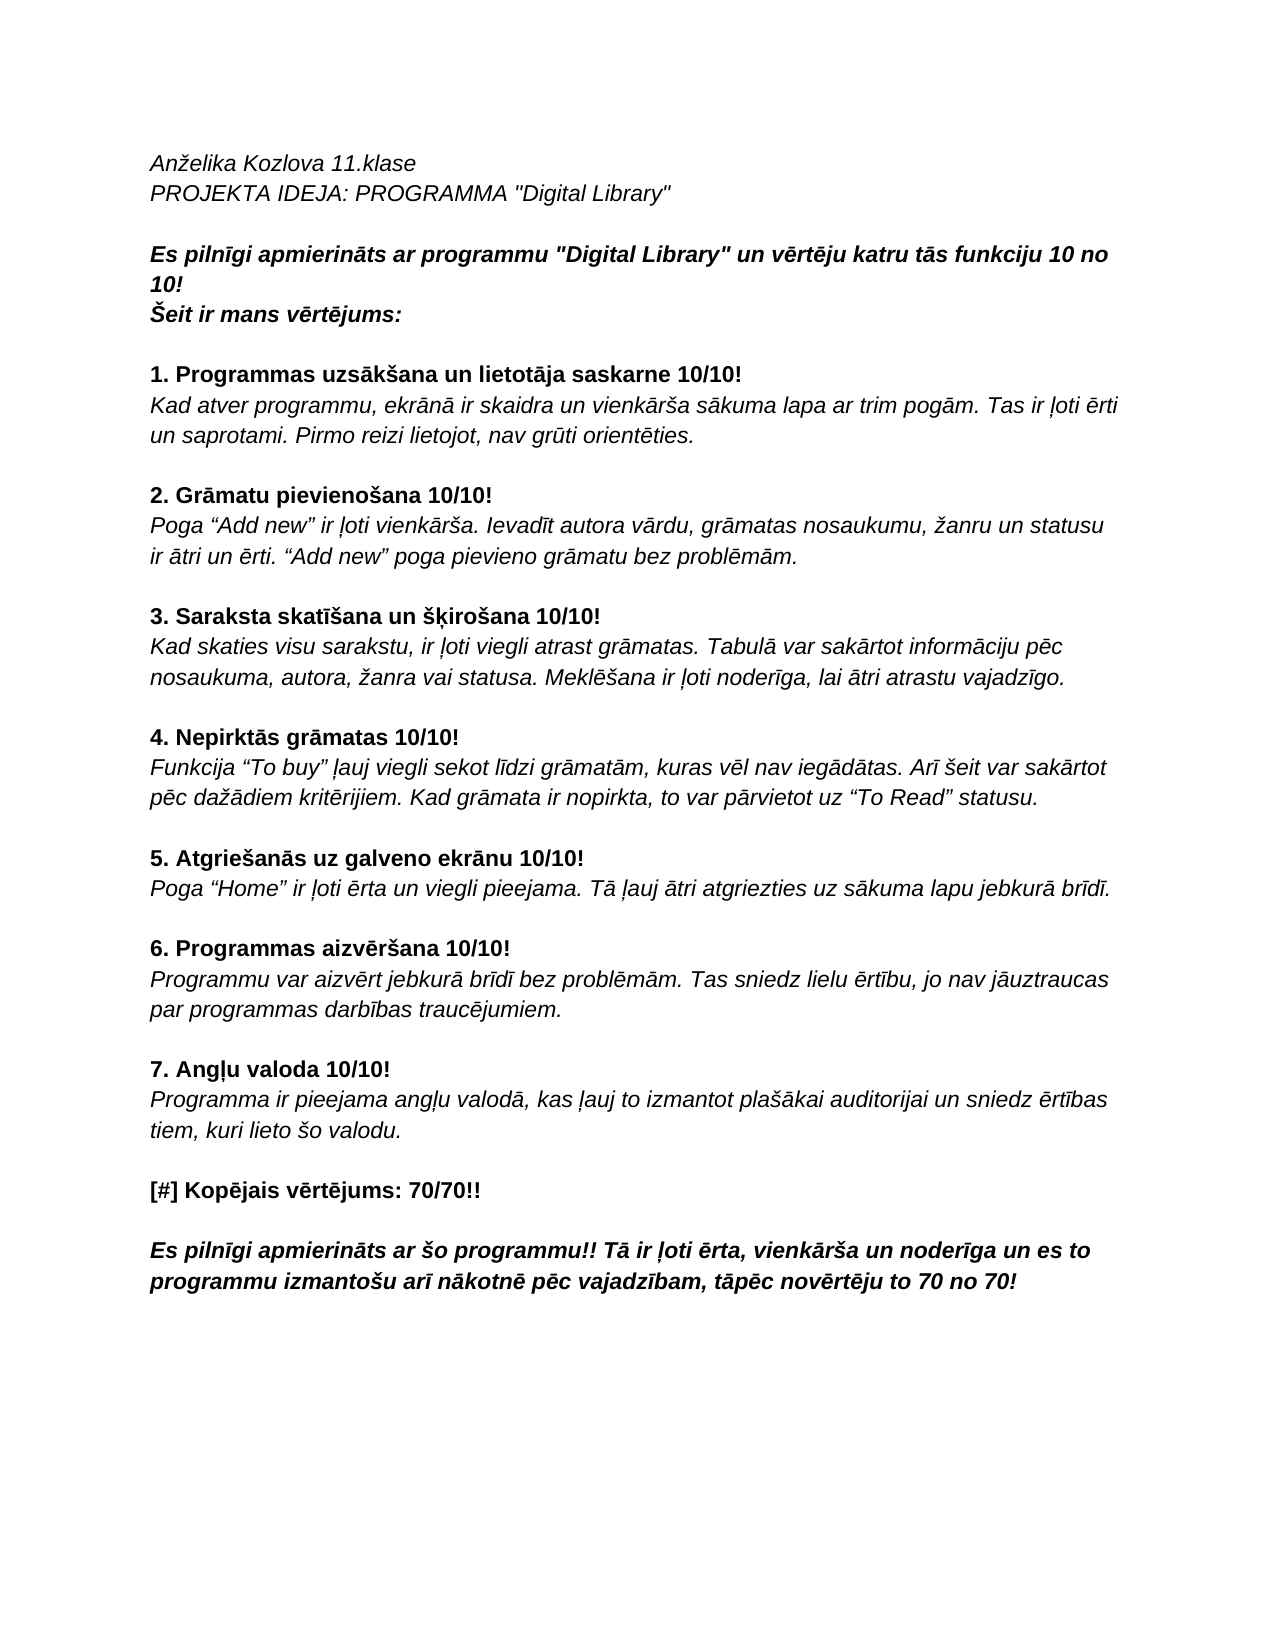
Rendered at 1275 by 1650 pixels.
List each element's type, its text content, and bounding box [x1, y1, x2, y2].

text Programmu var aizvērt jebkurā brīdī bez problēmām. Tas sniedz lielu ērtību, jo nav jāuztraucas par programmas darbības traucējumiem. [150, 966, 1125, 1022]
text 4. Nepirktās grāmatas 10/10! [150, 724, 1125, 750]
text Programma ir pieejama angļu valodā, kas ļauj to izmantot plašākai auditorijai un sniedz ērtības tiem, kuri lieto šo valodu. [150, 1086, 1125, 1143]
text Poga “Add new” ir ļoti vienkārša. Ievadīt autora vārdu, grāmatas nosaukumu, žanru un statusu ir ātri un ērti. “Add new” poga pievieno grāmatu bez problēmām. [150, 512, 1125, 569]
text 1. Programmas uzsākšana un lietotāja saskarne 10/10! [150, 361, 1125, 388]
text PROJEKTA IDEJA: PROGRAMMA "Digital Library" [150, 180, 1125, 207]
text Es pilnīgi apmierināts ar šo programmu!! Tā ir ļoti ērta, vienkārša un noderīga un es to programmu izmantošu arī nākotnē pēc vajadzībam, tāpēc novērtēju to 70 no 70! [150, 1237, 1125, 1294]
text 5. Atgriešanās uz galveno ekrānu 10/10! [150, 845, 1125, 871]
text 7. Angļu valoda 10/10! [150, 1056, 1125, 1083]
text Poga “Home” ir ļoti ērta un viegli pieejama. Tā ļauj ātri atgriezties uz sākuma lapu jebkurā brīdī. [150, 875, 1125, 901]
text Kad atver programmu, ekrānā ir skaidra un vienkārša sākuma lapa ar trim pogām. Tas ir ļoti ērti un saprotami. Pirmo reizi lietojot, nav grūti orientēties. [150, 392, 1125, 448]
text Es pilnīgi apmierināts ar programmu "Digital Library" un vērtēju katru tās funkciju 10 no 10! [150, 241, 1125, 297]
text [#] Kopējais vērtējums: 70/70!! [150, 1177, 1125, 1203]
text 2. Grāmatu pievienošana 10/10! [150, 482, 1125, 509]
text 6. Programmas aizvēršana 10/10! [150, 935, 1125, 962]
text Anželika Kozlova 11.klase [150, 150, 1125, 176]
text 3. Saraksta skatīšana un šķirošana 10/10! [150, 603, 1125, 629]
text Kad skaties visu sarakstu, ir ļoti viegli atrast grāmatas. Tabulā var sakārtot informāciju pēc nosaukuma, autora, žanra vai statusa. Meklēšana ir ļoti noderīga, lai ātri atrastu vajadzīgo. [150, 633, 1125, 690]
text Funkcija “To buy” ļauj viegli sekot līdzi grāmatām, kuras vēl nav iegādātas. Arī šeit var sakārtot pēc dažādiem kritērijiem. Kad grāmata ir nopirkta, to var pārvietot uz “To Read” statusu. [150, 754, 1125, 811]
text Šeit ir mans vērtējums: [150, 301, 1125, 327]
